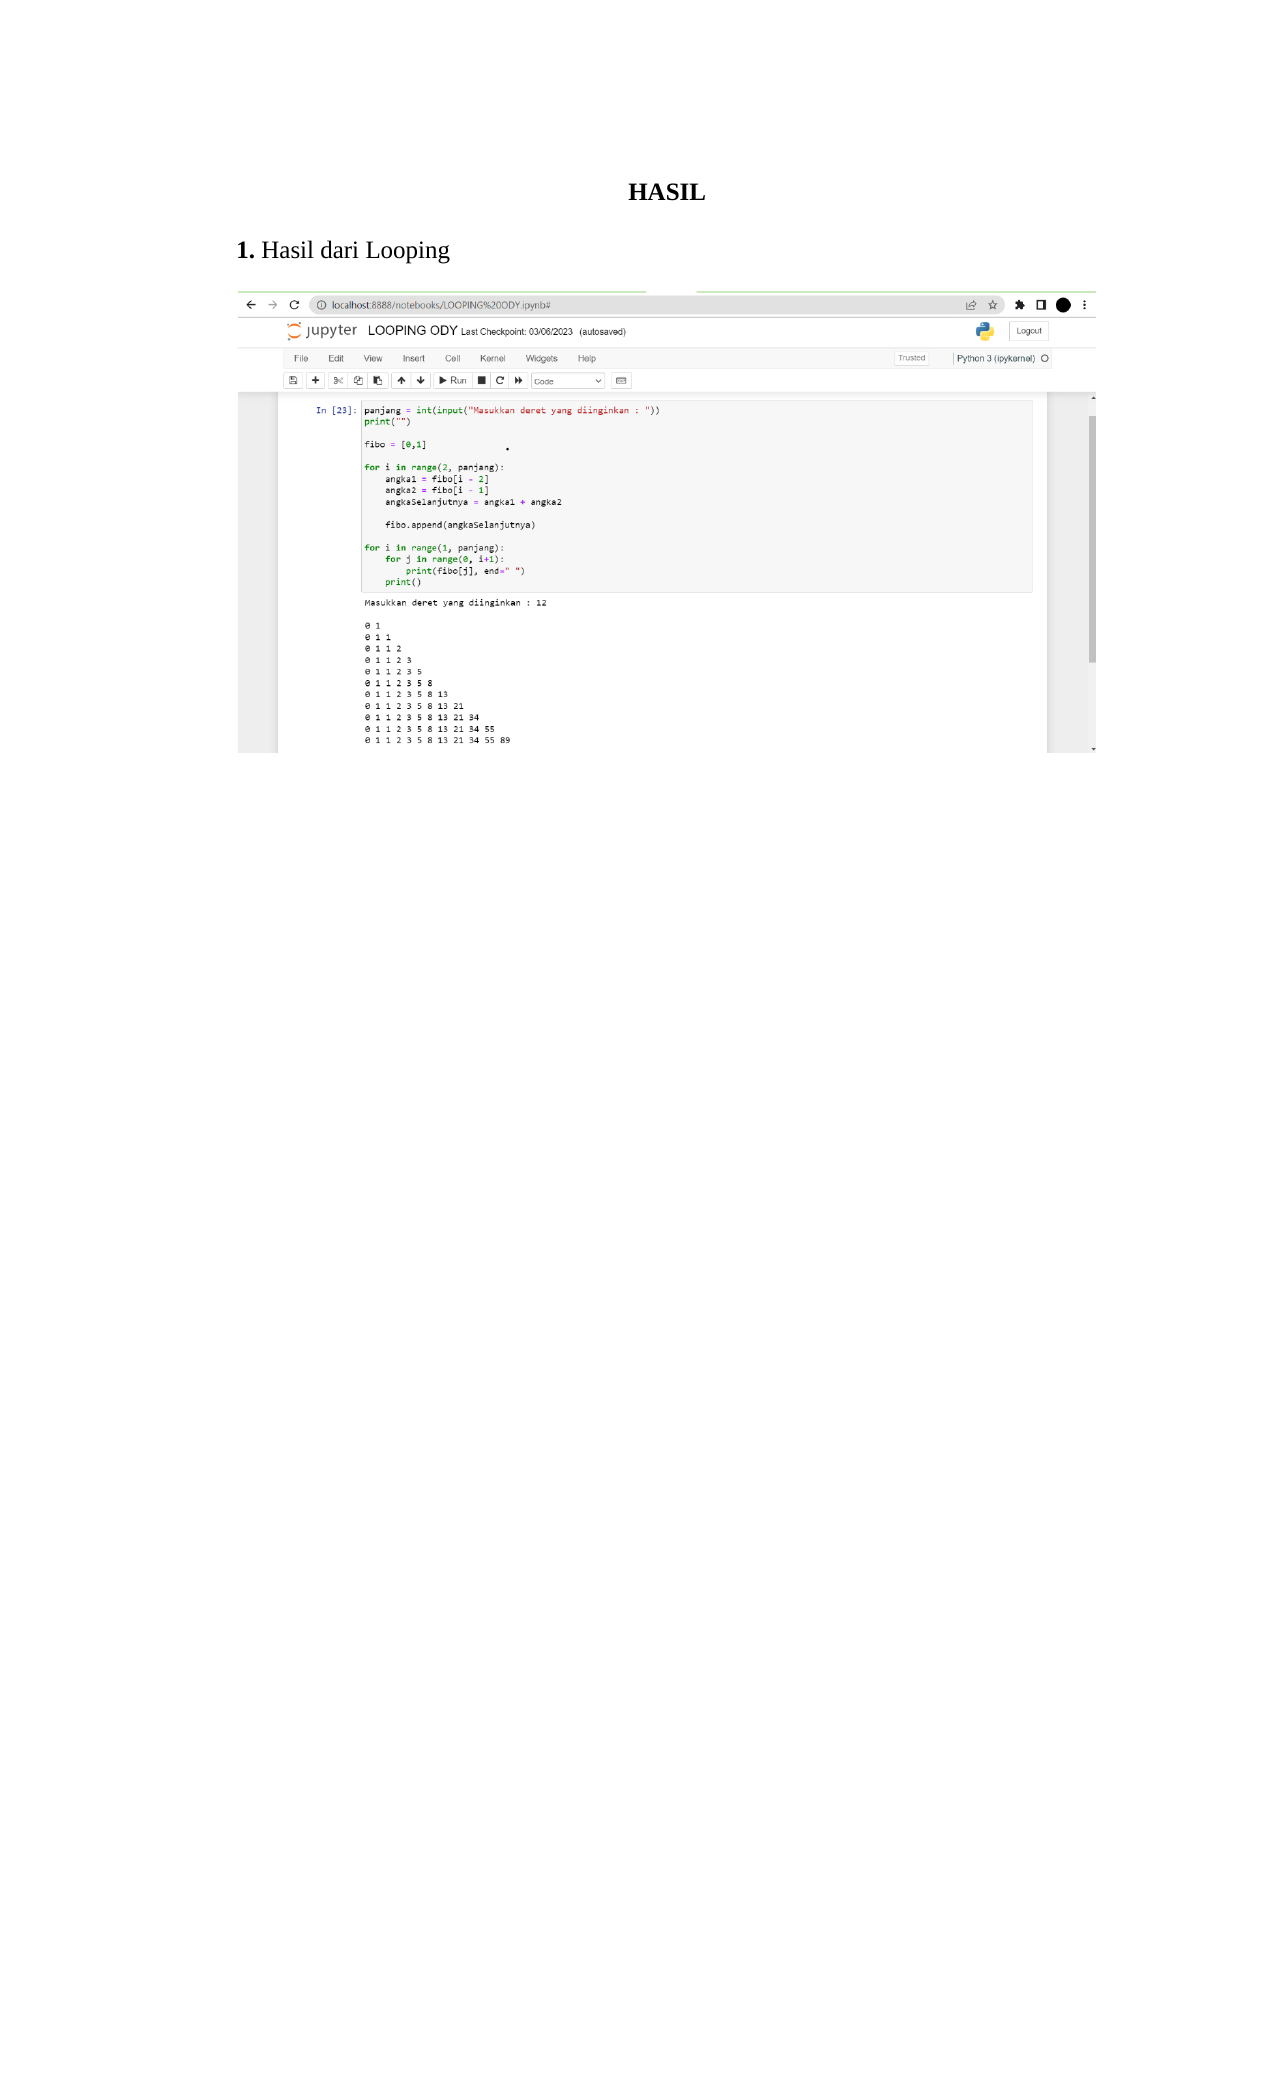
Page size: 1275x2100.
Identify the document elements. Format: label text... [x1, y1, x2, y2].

picture [236, 291, 1095, 751]
text HASIL [236, 177, 1098, 206]
text 1. Hasil dari Looping [236, 235, 1098, 263]
